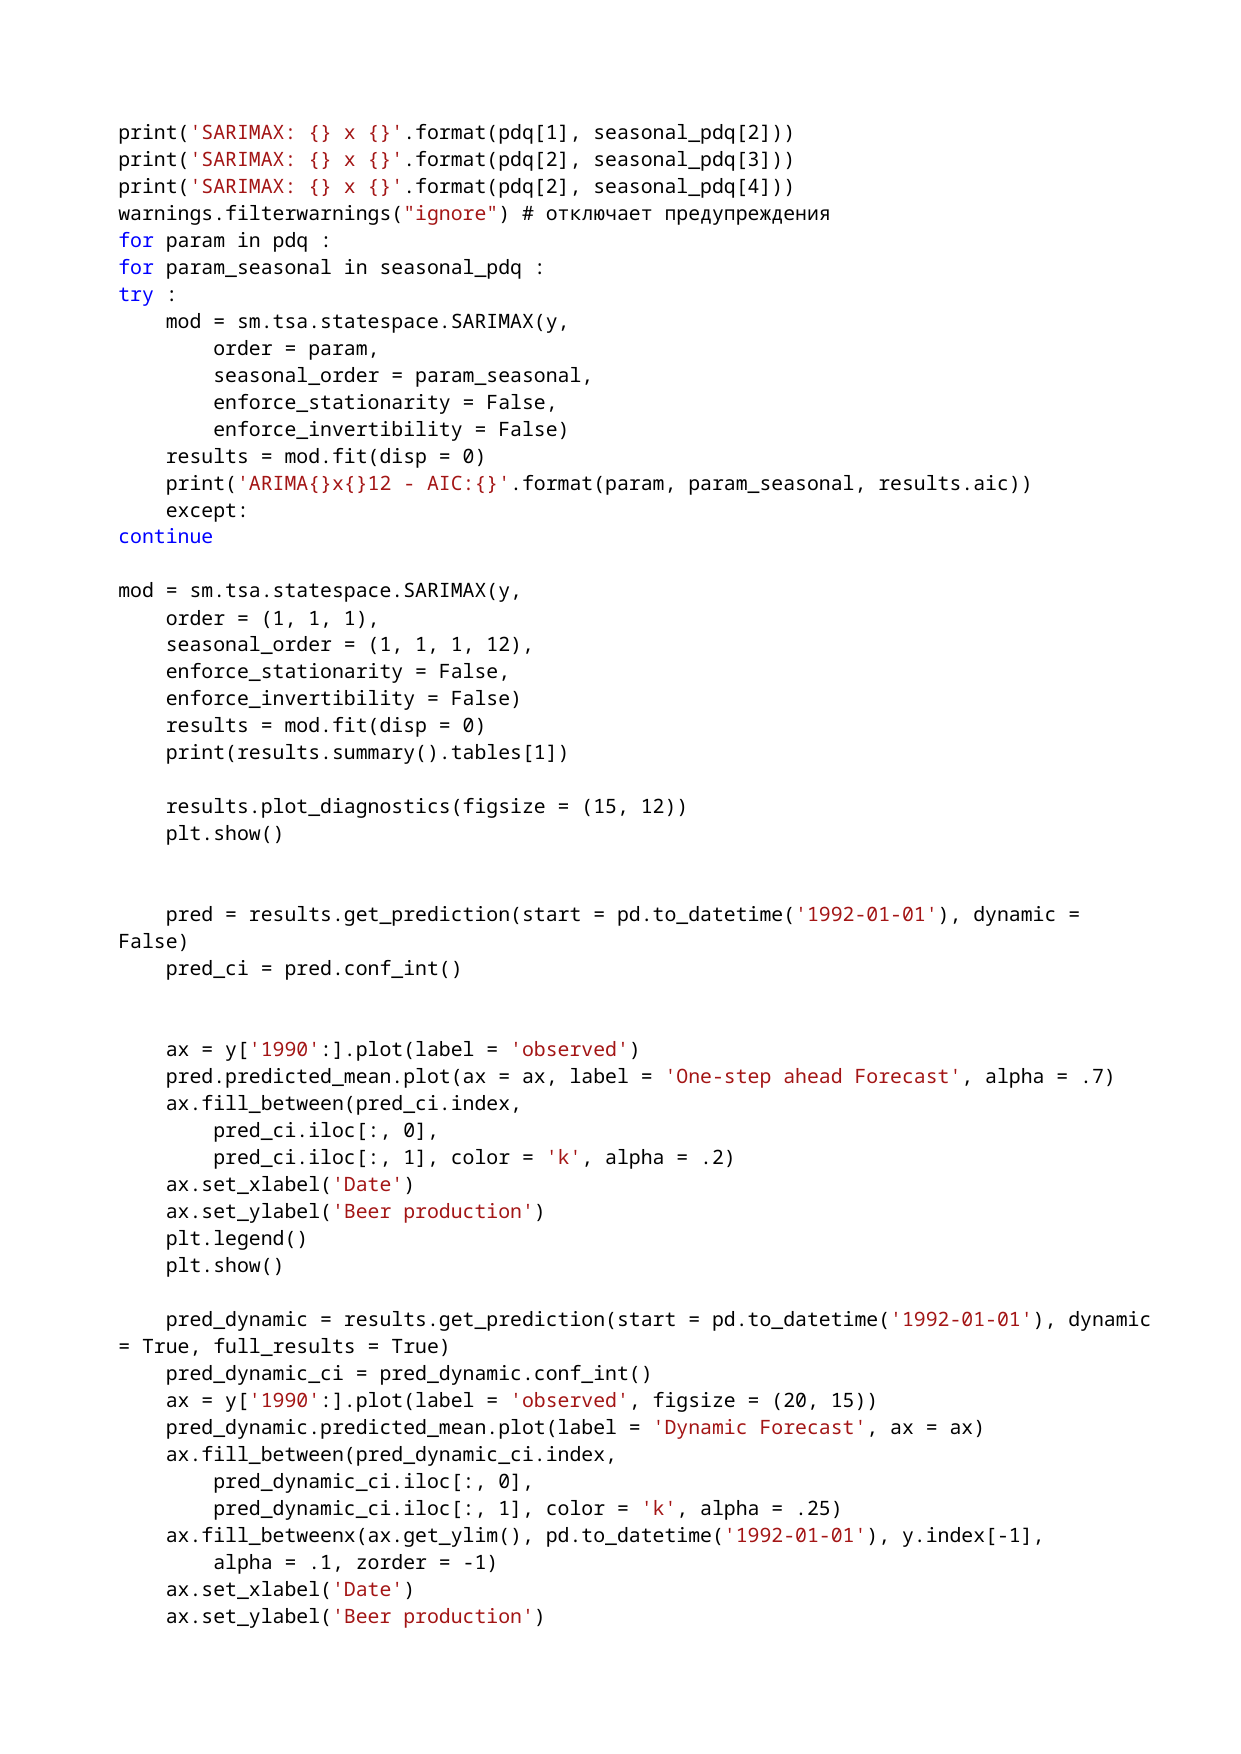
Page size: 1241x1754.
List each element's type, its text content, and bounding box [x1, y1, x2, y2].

text print(results.summary().tables[1]) [118, 739, 1152, 766]
text seasonal_order = (1, 1, 1, 12), [118, 631, 1152, 658]
text warnings.filterwarnings("ignore") # отключает предупреждения [118, 199, 1152, 226]
text print('SARIMAX: {} x {}'.format(pdq[1], seasonal_pdq[2])) [118, 118, 1152, 145]
text pred_dynamic_ci = pred_dynamic.conf_int() [118, 1359, 1152, 1386]
text continue [118, 523, 1152, 550]
text pred_ci.iloc[:, 0], [118, 1116, 1152, 1143]
text for param_seasonal in seasonal_pdq : [118, 253, 1152, 280]
text alpha = .1, zorder = -1) [118, 1548, 1152, 1575]
text order = param, [118, 334, 1152, 361]
text mod = sm.tsa.statespace.SARIMAX(y, [118, 307, 1152, 334]
text enforce_stationarity = False, [118, 658, 1152, 685]
text pred_ci.iloc[:, 1], color = 'k', alpha = .2) [118, 1143, 1152, 1170]
text seasonal_order = param_seasonal, [118, 361, 1152, 388]
text try : [118, 280, 1152, 307]
text results = mod.fit(disp = 0) [118, 442, 1152, 469]
text results = mod.fit(disp = 0) [118, 712, 1152, 739]
text pred.predicted_mean.plot(ax = ax, label = 'One-step ahead Forecast', alpha = .7) [118, 1062, 1152, 1089]
text pred_ci = pred.conf_int() [118, 954, 1152, 981]
text ax.set_xlabel('Date') [118, 1575, 1152, 1602]
text ax = y['1990':].plot(label = 'observed', figsize = (20, 15)) [118, 1386, 1152, 1413]
text print('ARIMA{}x{}12 - AIC:{}'.format(param, param_seasonal, results.aic)) [118, 469, 1152, 496]
text plt.legend() [118, 1224, 1152, 1251]
text enforce_stationarity = False, [118, 388, 1152, 415]
text pred = results.get_prediction(start = pd.to_datetime('1992-01-01'), dynamic = False) [118, 901, 1152, 954]
text ax.set_xlabel('Date') [118, 1170, 1152, 1197]
text pred_dynamic.predicted_mean.plot(label = 'Dynamic Forecast', ax = ax) [118, 1413, 1152, 1440]
text order = (1, 1, 1), [118, 604, 1152, 631]
text ax.fill_between(pred_dynamic_ci.index, [118, 1440, 1152, 1467]
text ax.fill_between(pred_ci.index, [118, 1089, 1152, 1116]
text ax.set_ylabel('Beer production') [118, 1602, 1152, 1629]
text enforce_invertibility = False) [118, 415, 1152, 442]
text mod = sm.tsa.statespace.SARIMAX(y, [118, 577, 1152, 604]
text print('SARIMAX: {} x {}'.format(pdq[2], seasonal_pdq[3])) [118, 145, 1152, 172]
text ax.fill_betweenx(ax.get_ylim(), pd.to_datetime('1992-01-01'), y.index[-1], [118, 1521, 1152, 1548]
text except: [118, 496, 1152, 523]
text enforce_invertibility = False) [118, 685, 1152, 712]
text print('SARIMAX: {} x {}'.format(pdq[2], seasonal_pdq[4])) [118, 172, 1152, 199]
text results.plot_diagnostics(figsize = (15, 12)) [118, 793, 1152, 819]
text for param in pdq : [118, 226, 1152, 253]
text pred_dynamic = results.get_prediction(start = pd.to_datetime('1992-01-01'), dynamic = True, full_results = True) [118, 1305, 1152, 1359]
text ax = y['1990':].plot(label = 'observed') [118, 1035, 1152, 1062]
text plt.show() [118, 819, 1152, 847]
text ax.set_ylabel('Beer production') [118, 1197, 1152, 1224]
text plt.show() [118, 1251, 1152, 1278]
text pred_dynamic_ci.iloc[:, 0], [118, 1467, 1152, 1494]
text pred_dynamic_ci.iloc[:, 1], color = 'k', alpha = .25) [118, 1494, 1152, 1521]
